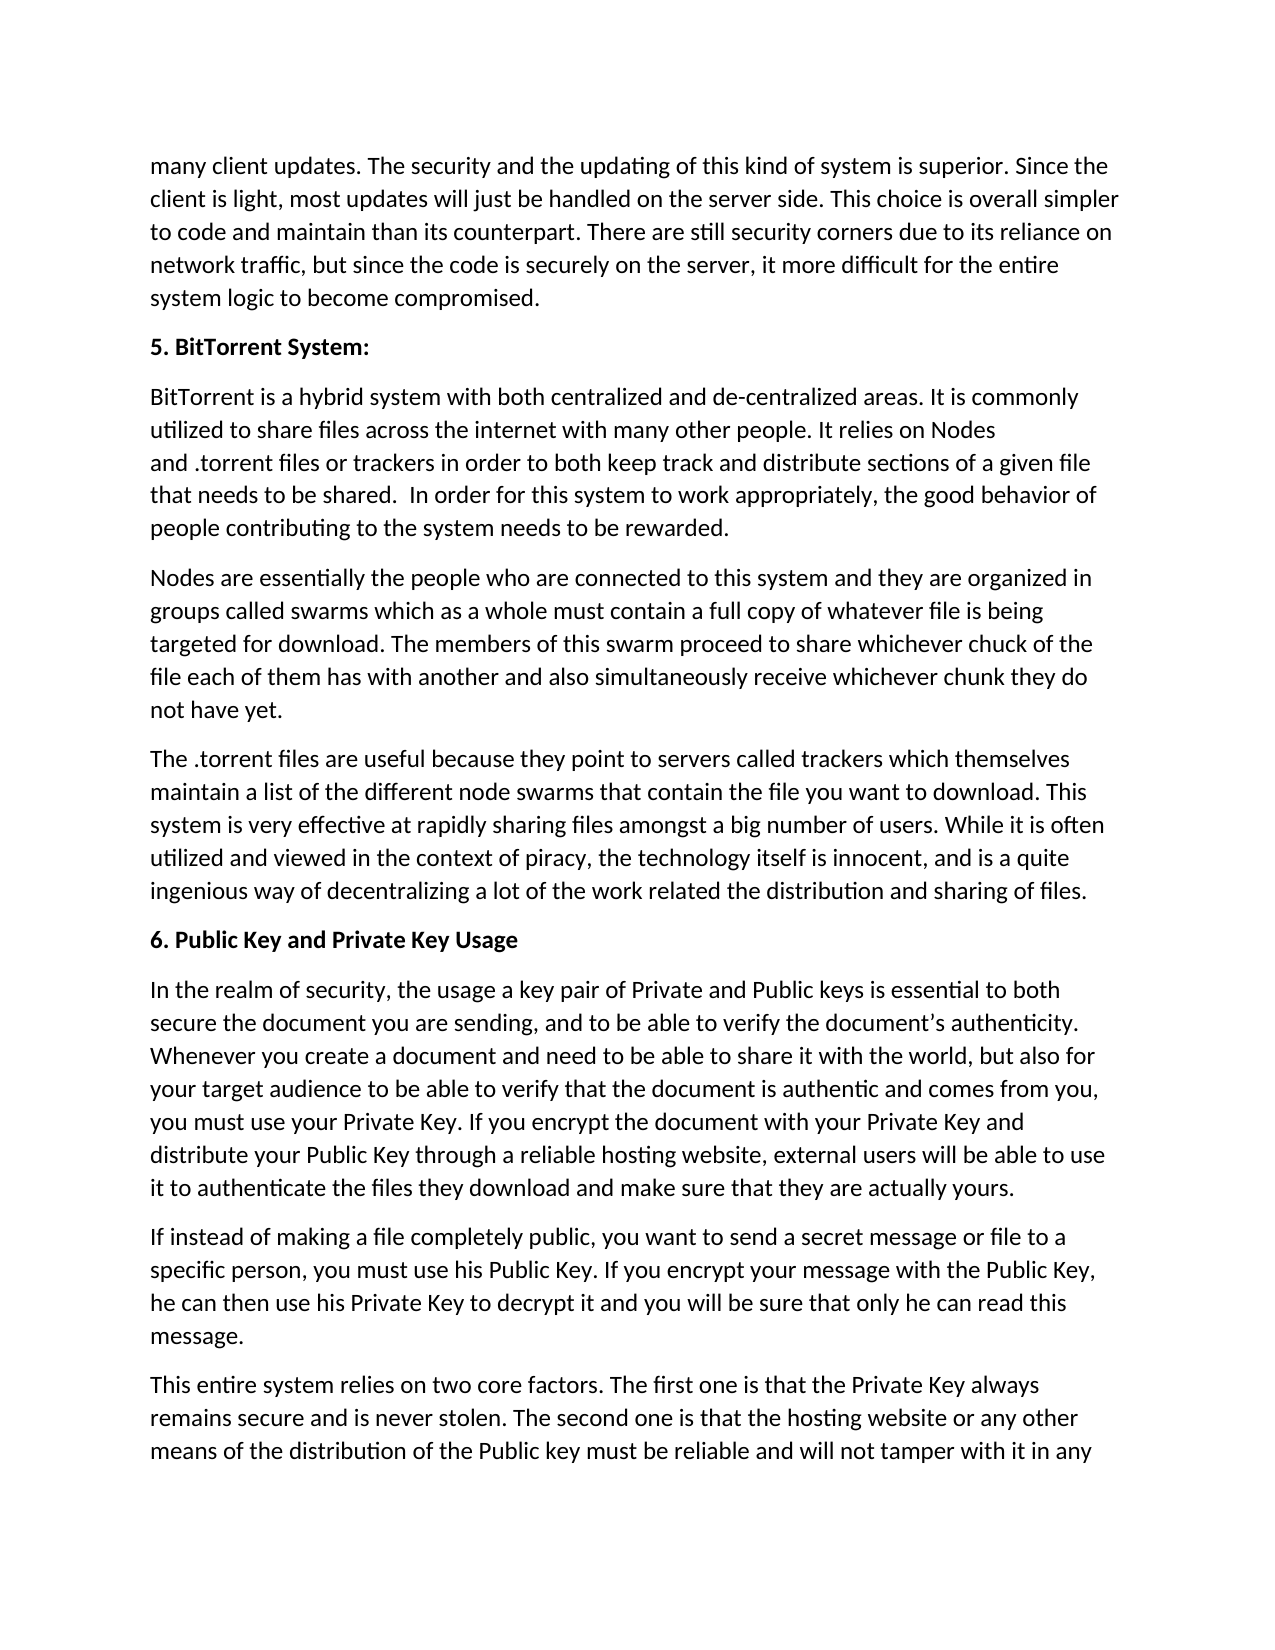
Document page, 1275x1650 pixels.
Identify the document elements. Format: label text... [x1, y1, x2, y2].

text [150, 1369, 1125, 1466]
text If instead of making a file completely public, you want to send a secret message or file to a specific person, you must use his Public Key. If you encrypt your message with the Public Key, he can then use his Private Key to decrypt it and you will be sure that only he can read this message. [150, 1221, 1125, 1351]
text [150, 150, 1125, 312]
text BitTorrent is a hybrid system with both centralized and de-centralized areas. It is commonly utilized to share files across the internet with many other people. It relies on Nodes and .torrent files or trackers in order to both keep track and distribute sections of a given file that needs to be shared. In order for this system to work appropriately, the good behavior of people contributing to the system needs to be rewarded. [150, 381, 1125, 543]
text 6. Public Key and Private Key Usage [150, 924, 1125, 955]
text 5. BitTorrent System: [150, 331, 1125, 362]
text Nodes are essentially the people who are connected to this system and they are organized in groups called swarms which as a whole must contain a full copy of whatever file is being targeted for download. The members of this swarm proceed to share whichever chuck of the file each of them has with another and also simultaneously receive whichever chunk they do not have yet. [150, 562, 1125, 724]
text The .torrent files are useful because they point to servers called trackers which themselves maintain a list of the different node swarms that contain the file you want to download. This system is very effective at rapidly sharing files amongst a big number of users. While it is often utilized and viewed in the context of piracy, the technology itself is innocent, and is a quite ingenious way of decentralizing a lot of the work related the distribution and sharing of files. [150, 743, 1125, 906]
text In the realm of security, the usage a key pair of Private and Public keys is essential to both secure the document you are sending, and to be able to verify the document’s authenticity. Whenever you create a document and need to be able to share it with the world, but also for your target audience to be able to verify that the document is authentic and comes from you, you must use your Private Key. If you encrypt the document with your Private Key and distribute your Public Key through a reliable hosting website, external users will be able to use it to authenticate the files they download and make sure that they are actually yours. [150, 974, 1125, 1202]
